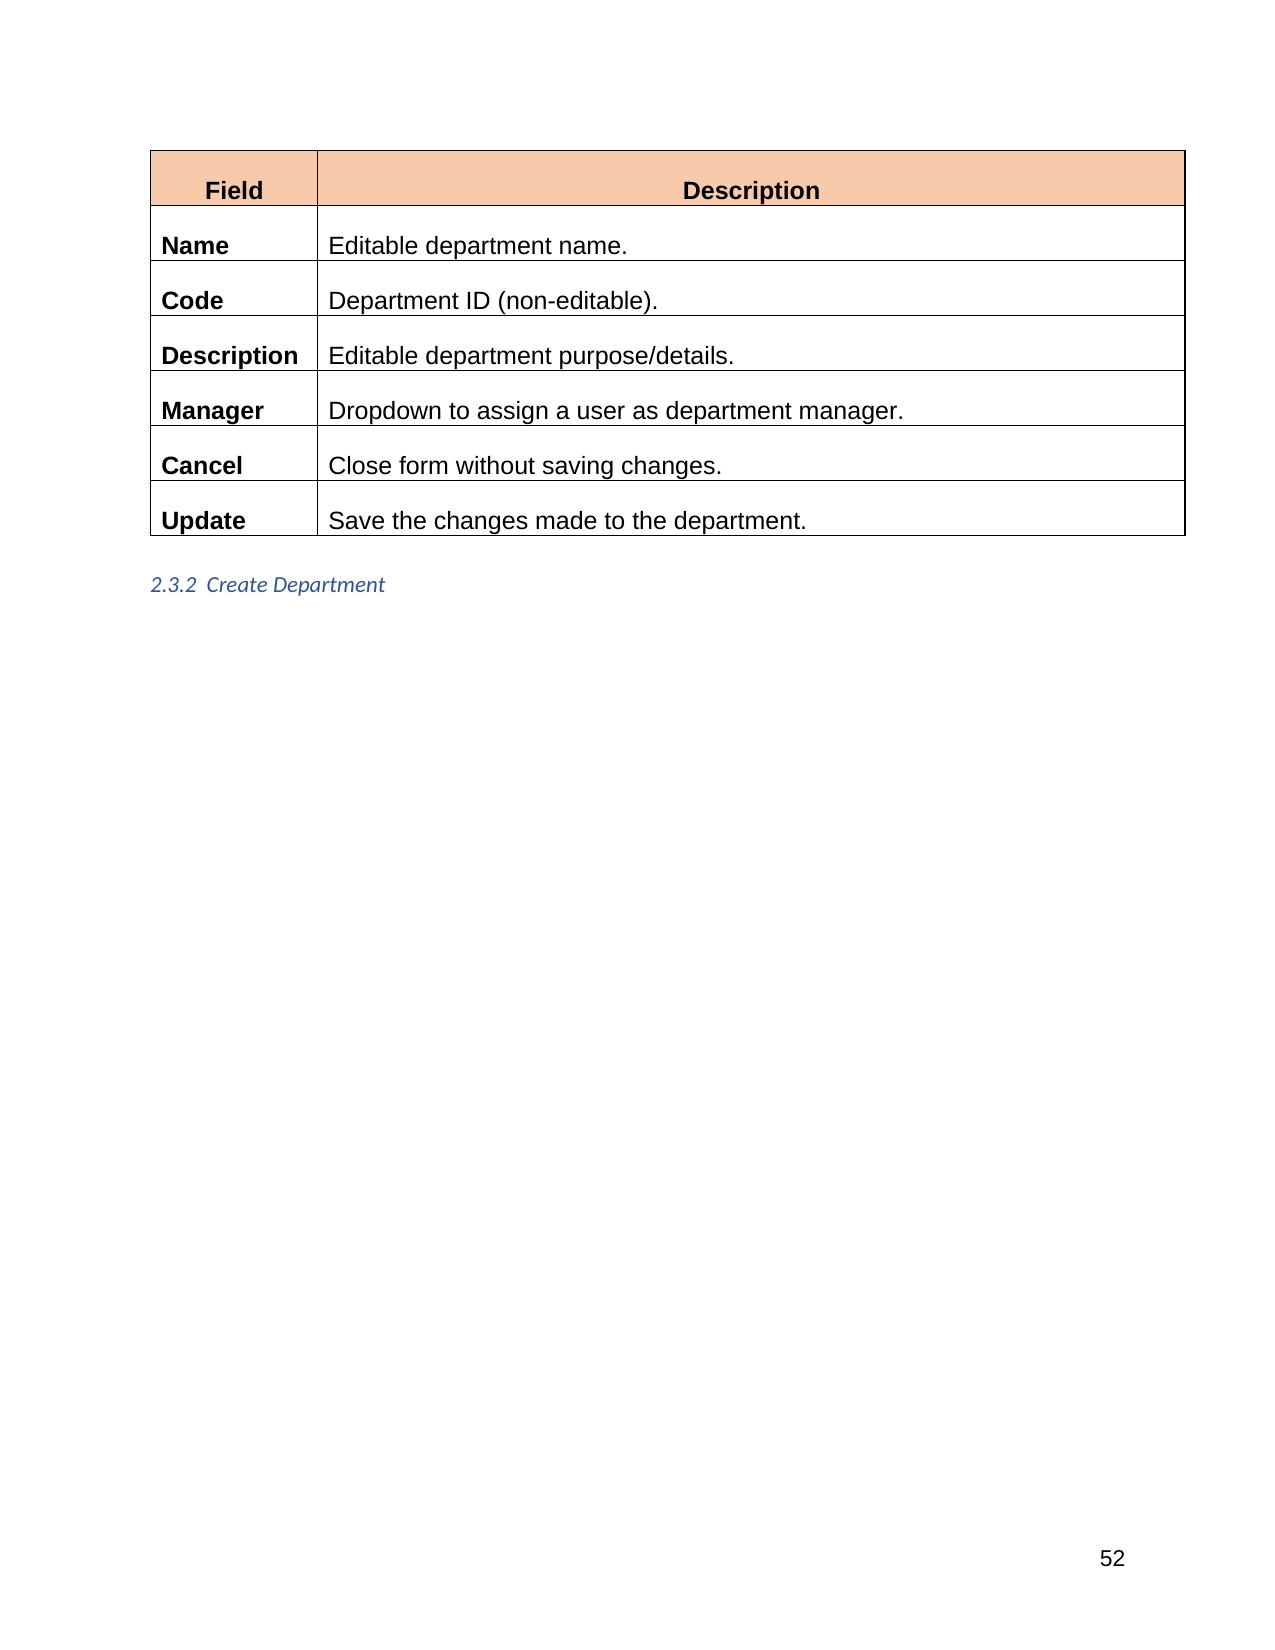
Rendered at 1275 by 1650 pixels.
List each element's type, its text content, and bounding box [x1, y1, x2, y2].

table_header Description [318, 151, 1184, 205]
table_cell Cancel [151, 426, 317, 480]
table_header Field [151, 151, 317, 205]
table_cell Dropdown to assign a user as department manager. [318, 371, 1184, 425]
table_cell Department ID (non-editable). [318, 261, 1184, 315]
table_cell Description [151, 316, 317, 370]
table_cell Editable department purpose/details. [318, 316, 1184, 370]
table_cell Save the changes made to the department. [318, 481, 1184, 535]
table_cell Name [151, 206, 317, 260]
table_cell Manager [151, 371, 317, 425]
table_cell Update [151, 481, 317, 535]
table_cell Close form without saving changes. [318, 426, 1184, 480]
subtitle 2.3.2 Create Department [150, 571, 1125, 599]
table_cell Code [151, 261, 317, 315]
table_cell Editable department name. [318, 206, 1184, 260]
